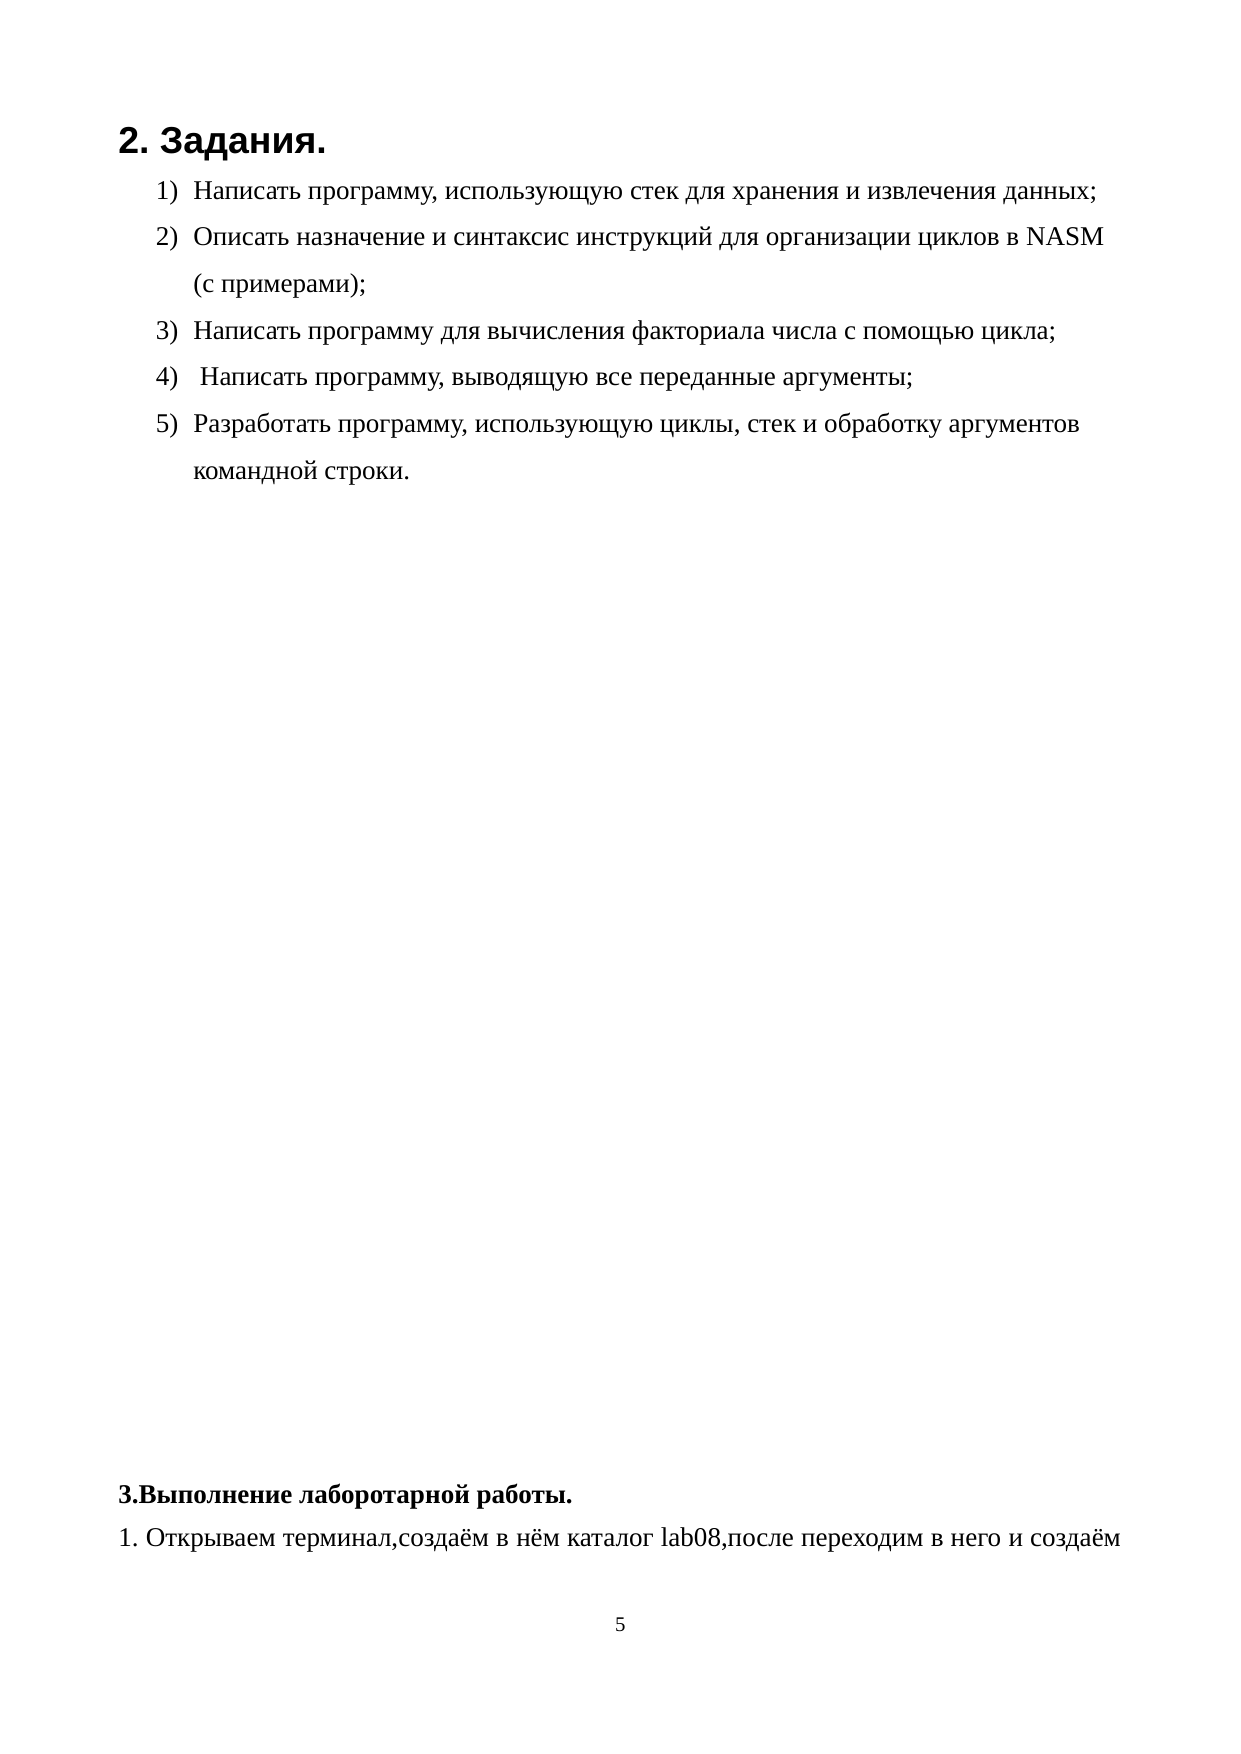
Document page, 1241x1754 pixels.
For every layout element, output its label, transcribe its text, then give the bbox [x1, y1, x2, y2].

list Написать программу, выводящую все переданные аргументы; [156, 360, 1122, 392]
list Описать назначение и синтаксис инструкций для организации циклов в NASM (с примерами); [156, 220, 1122, 298]
list Разработать программу, использующую циклы, стек и обработку аргументов командной строки. [156, 407, 1122, 485]
list Написать программу для вычисления факториала числа с помощью цикла; [156, 314, 1122, 345]
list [118, 1521, 1122, 1552]
subtitle 3.Выполнение лаборотарной работы. [118, 1478, 1122, 1509]
list Написать программу, использующую стек для хранения и извлечения данных; [156, 174, 1122, 205]
subtitle 2. Задания. [118, 118, 1122, 161]
